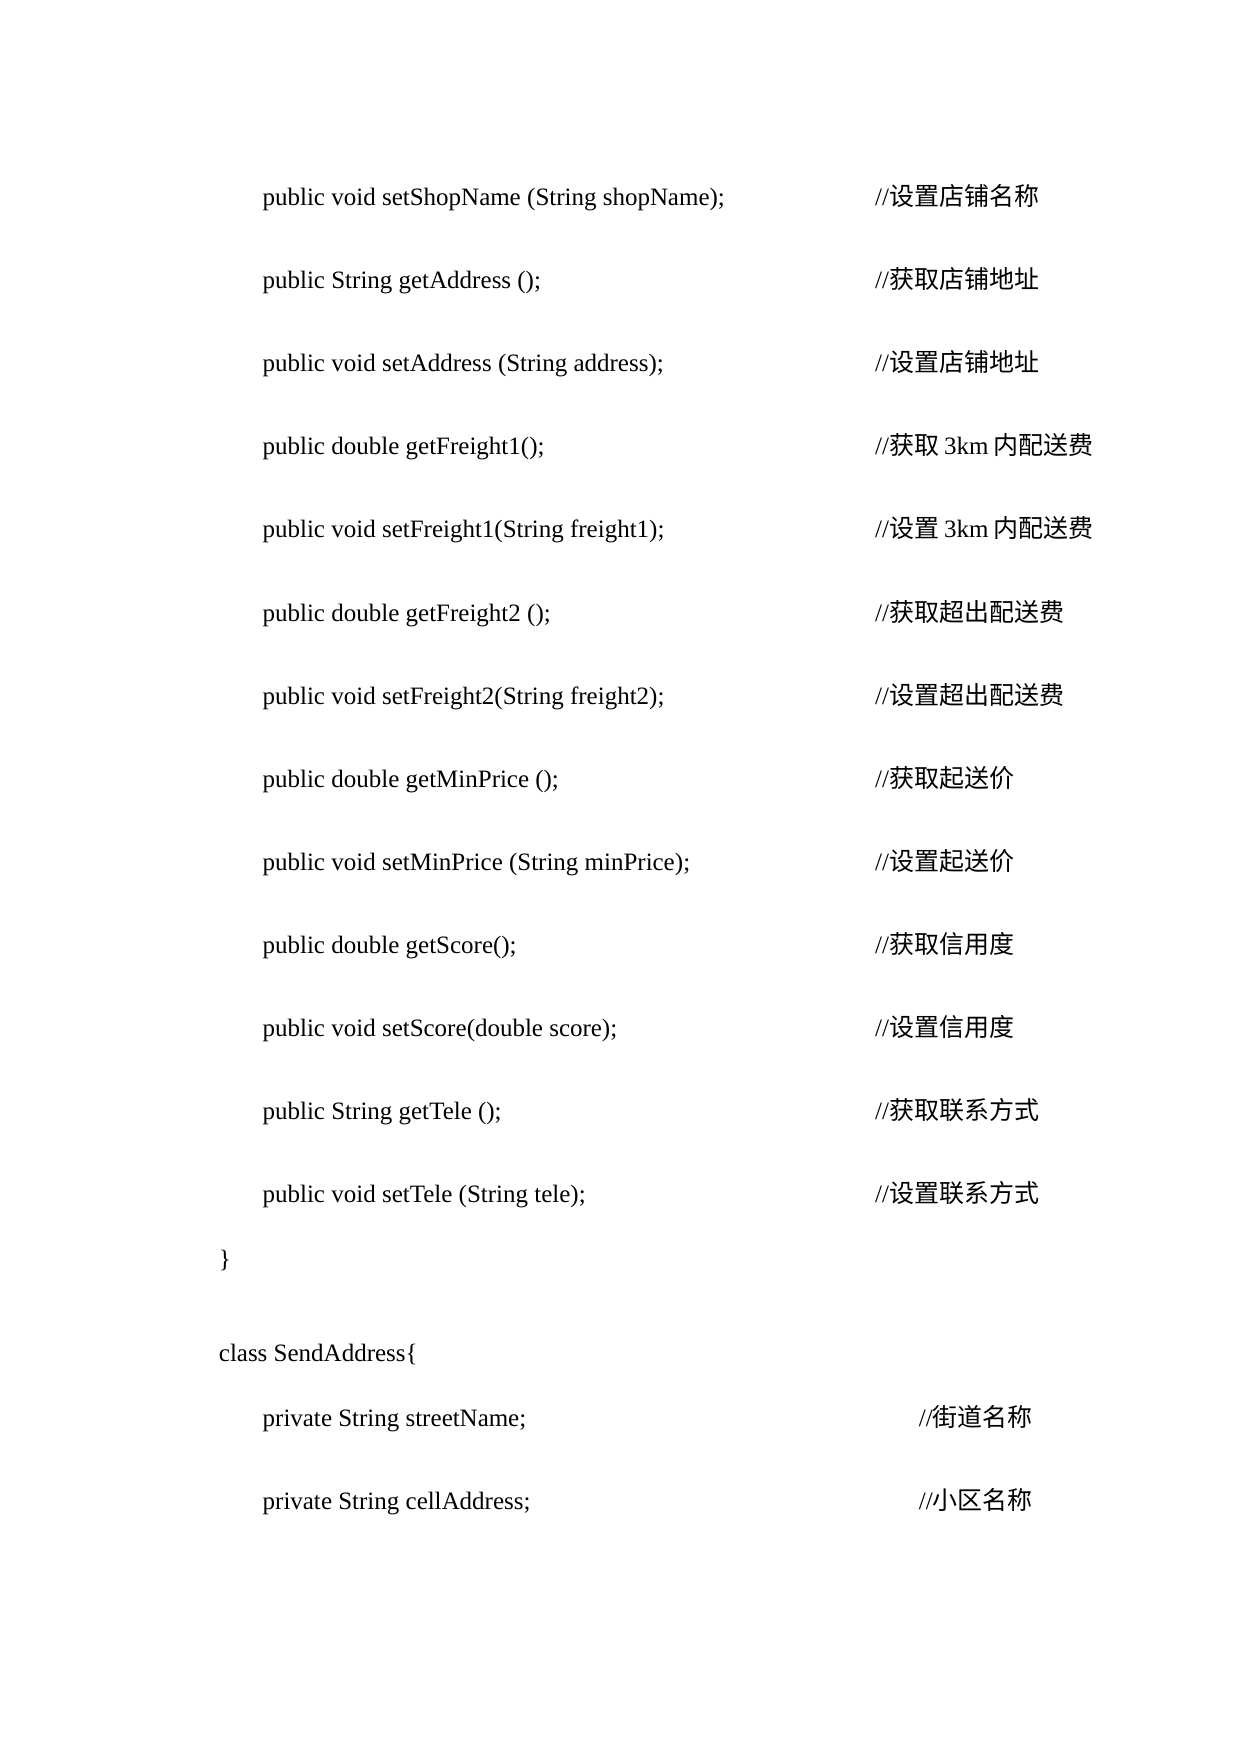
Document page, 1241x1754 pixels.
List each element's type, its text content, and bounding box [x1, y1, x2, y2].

text class SendAddress{ [219, 1336, 1106, 1369]
text public void setFreight1(String freight1); //设置3km内配送费 [219, 494, 1106, 559]
text public void setShopName (String shopName); //设置店铺名称 [219, 162, 1106, 227]
text public String getAddress (); //获取店铺地址 [219, 245, 1106, 310]
text public void setMinPrice (String minPrice); //设置起送价 [219, 827, 1106, 892]
text public double getScore(); //获取信用度 [219, 910, 1106, 975]
text public void setFreight2(String freight2); //设置超出配送费 [219, 661, 1106, 726]
text public double getMinPrice (); //获取起送价 [219, 744, 1106, 809]
text } [219, 1243, 1106, 1275]
text private String streetName; //街道名称 [219, 1383, 1106, 1448]
text public void setTele (String tele); //设置联系方式 [219, 1159, 1106, 1224]
text public String getTele (); //获取联系方式 [219, 1076, 1106, 1141]
text public double getFreight2 (); //获取超出配送费 [219, 578, 1106, 643]
text public void setScore(double score); //设置信用度 [219, 993, 1106, 1058]
text public double getFreight1(); //获取3km内配送费 [219, 411, 1106, 476]
text public void setAddress (String address); //设置店铺地址 [219, 328, 1106, 393]
text private String cellAddress; //小区名称 [219, 1466, 1106, 1531]
